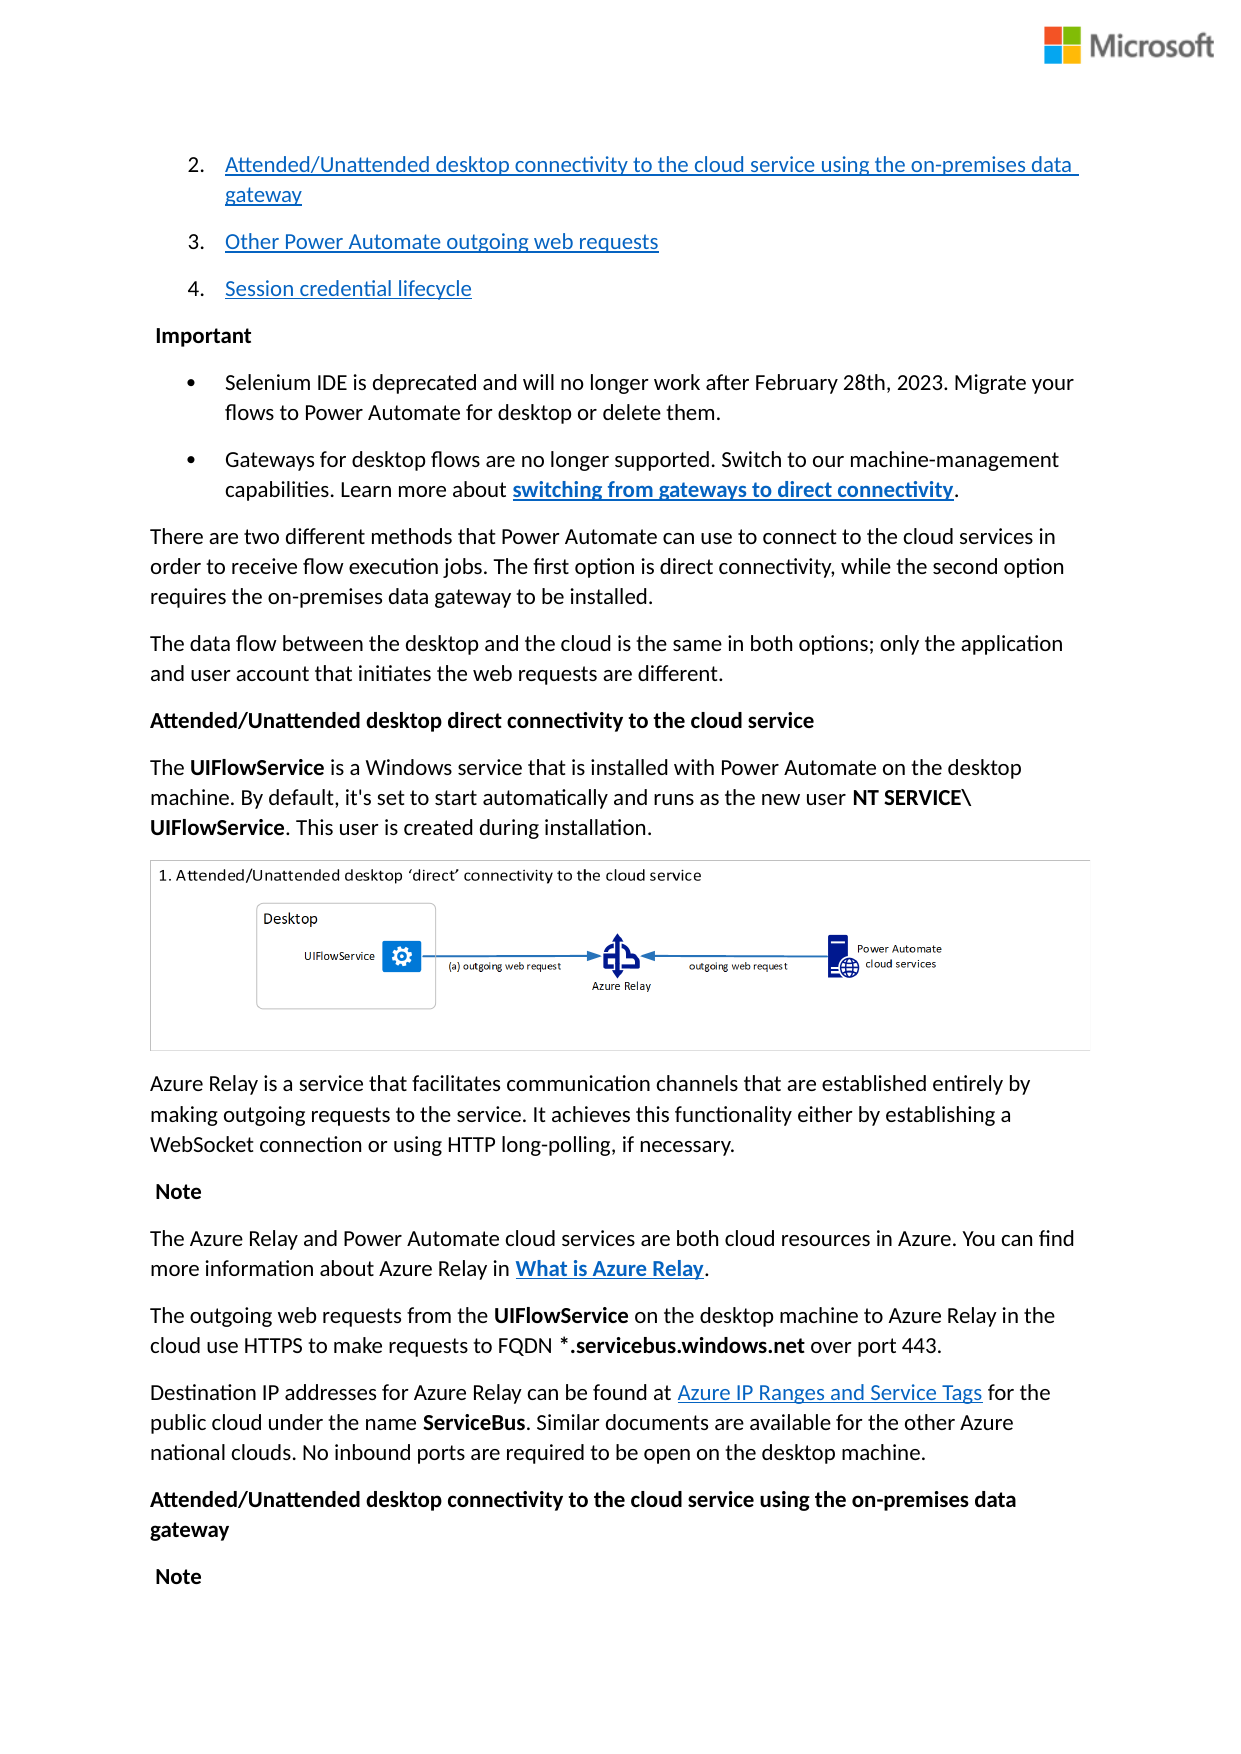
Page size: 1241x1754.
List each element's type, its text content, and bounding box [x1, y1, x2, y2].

text Note [150, 1562, 1090, 1590]
picture [150, 860, 1091, 1051]
text The data flow between the desktop and the cloud is the same in both options; only the application and user account that initiates the web requests are different. [150, 629, 1090, 687]
text The outgoing web requests from the UIFlowService on the desktop machine to Azure Relay in the cloud use HTTPS to make requests to FQDN *.servicebus.windows.net over port 443. [150, 1301, 1090, 1359]
text There are two different methods that Power Automate can use to connect to the cloud services in order to receive flow execution jobs. The first option is direct connectivity, while the second option requires the on-premises data gateway to be installed. [150, 522, 1090, 610]
text Attended/Unattended desktop direct connectivity to the cloud service [150, 706, 1090, 734]
text Destination IP addresses for Azure Relay can be found at Azure IP Ranges and Service Tags for the public cloud under the name ServiceBus. Similar documents are available for the other Azure national clouds. No inbound ports are required to be open on the desktop machine. [150, 1378, 1090, 1466]
list Selenium IDE is deprecated and will no longer work after February 28th, 2023. Migrate your flows to Power Automate for desktop or delete them. [187, 368, 1090, 426]
list Session credential lifecycle [187, 274, 1090, 302]
text Important [150, 321, 1090, 349]
list Gateways for desktop flows are no longer supported. Switch to our machine-management capabilities. Learn more about switching from gateways to direct connectivity. [187, 445, 1090, 503]
text Azure Relay is a service that facilitates communication channels that are established entirely by making outgoing requests to the service. It achieves this functionality either by establishing a WebSocket connection or using HTTP long-polling, if necessary. [150, 1069, 1090, 1158]
list Attended/Unattended desktop connectivity to the cloud service using the on-premises data gateway [187, 150, 1090, 208]
text Note [150, 1177, 1090, 1205]
picture [1037, 23, 1224, 69]
list Other Power Automate outgoing web requests [187, 227, 1090, 255]
text Attended/Unattended desktop connectivity to the cloud service using the on-premises data gateway [150, 1485, 1090, 1543]
text The Azure Relay and Power Automate cloud services are both cloud resources in Azure. You can find more information about Azure Relay in What is Azure Relay. [150, 1224, 1090, 1282]
text The UIFlowService is a Windows service that is installed with Power Automate on the desktop machine. By default, it's set to start automatically and runs as the new user NT SERVICE\UIFlowService. This user is created during installation. [150, 753, 1090, 842]
